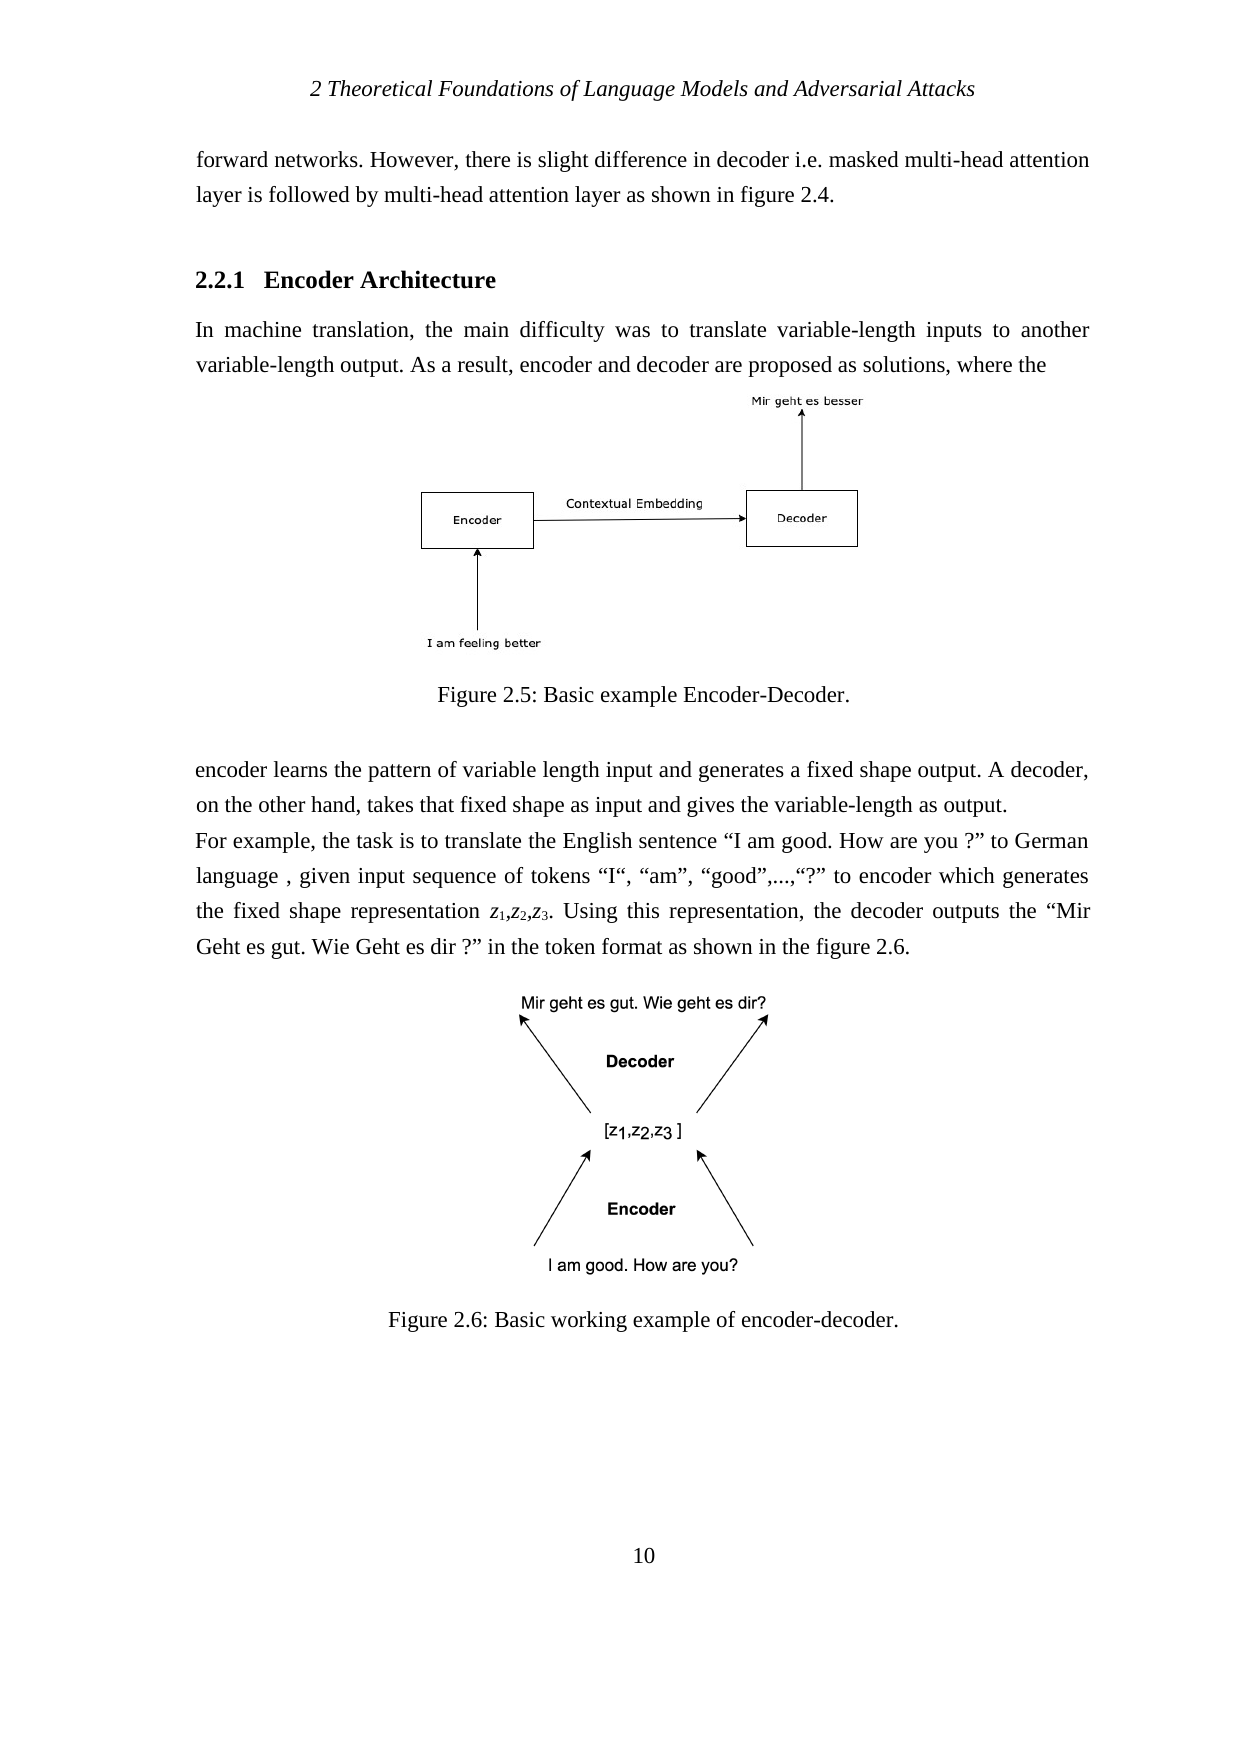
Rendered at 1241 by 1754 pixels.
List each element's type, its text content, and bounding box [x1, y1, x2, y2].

subtitle Encoder Architecture [195, 265, 1091, 294]
text encoder learns the pattern of variable length input and generates a fixed shape output. A decoder, on the other hand, takes that fixed shape as input and gives the variable-length as output. [195, 756, 1091, 817]
text Figure 2.6: Basic working example of encoder-decoder. [196, 1306, 1091, 1333]
text For example, the task is to translate the English sentence “I am good. How are you ?” to German language , given input sequence of tokens “I“, “am”, “good”,...,“?” to encoder which generates the fixed shape representation z1,z2,z3. Using this representation, the decoder outputs the “Mir Geht es gut. Wie Geht es dir ?” in the token format as shown in the figure 2.6. [195, 827, 1091, 959]
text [195, 146, 1091, 208]
picture [420, 386, 868, 658]
picture [509, 989, 778, 1283]
text In machine translation, the main difficulty was to translate variable-length inputs to another variable-length output. As a result, encoder and decoder are proposed as solutions, where the [195, 316, 1091, 377]
text Figure 2.5: Basic example Encoder-Decoder. [196, 682, 1091, 708]
